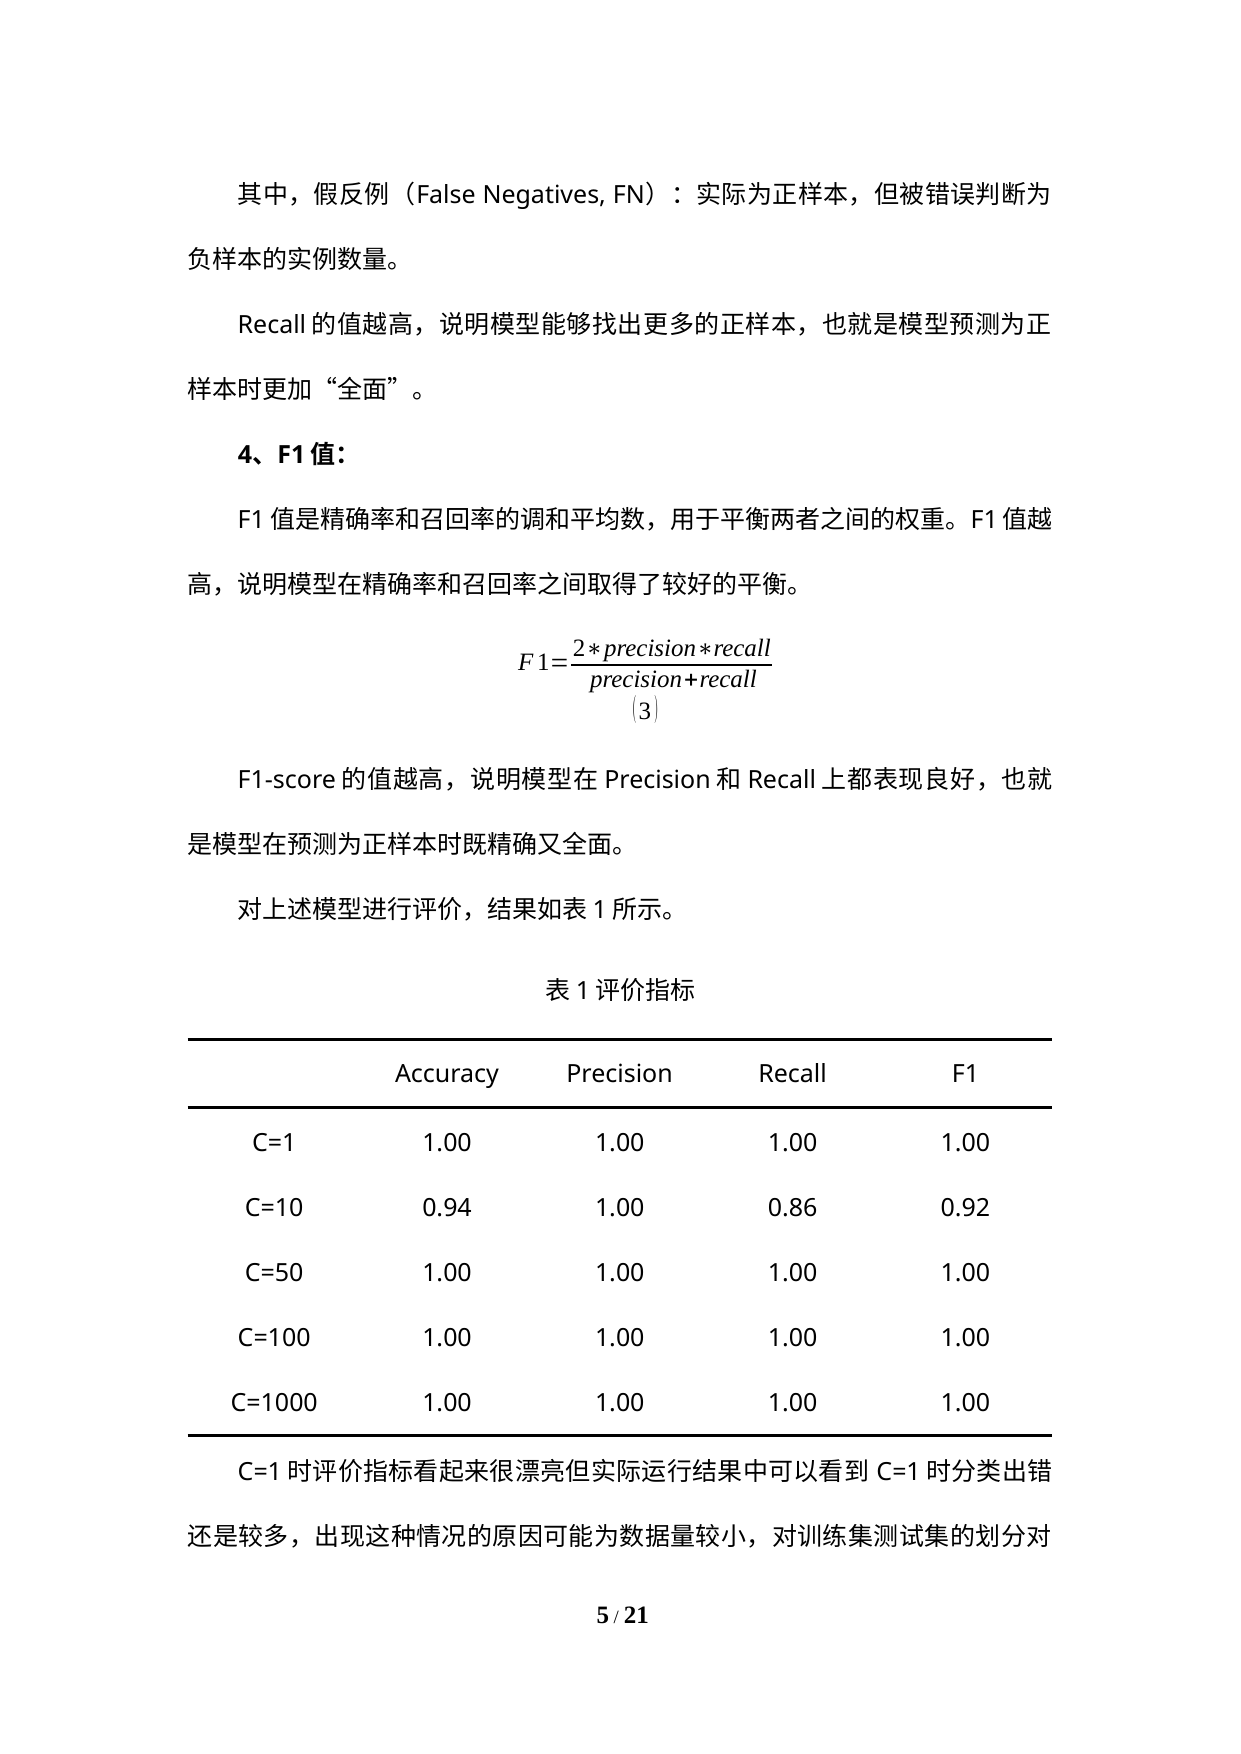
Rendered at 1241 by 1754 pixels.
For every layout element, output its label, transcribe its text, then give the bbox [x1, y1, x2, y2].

table_cell 1.00 [533, 1109, 706, 1174]
table_cell 1.00 [879, 1109, 1052, 1174]
table_cell 0.94 [360, 1174, 533, 1239]
table_cell 1.00 [533, 1304, 706, 1369]
table_cell 1.00 [706, 1304, 879, 1369]
table_cell 1.00 [360, 1369, 533, 1434]
text Recall的值越高，说明模型能够找出更多的正样本，也就是模型预测为正样本时更加“全面”。 [187, 290, 1053, 420]
table_cell 1.00 [360, 1109, 533, 1174]
table_header Precision [533, 1041, 706, 1106]
text F1值是精确率和召回率的调和平均数，用于平衡两者之间的权重。F1值越高，说明模型在精确率和召回率之间取得了较好的平衡。 [187, 485, 1053, 615]
text 4、F1值： [187, 420, 1053, 485]
text 其中，假反例（False Negatives, FN）：实际为正样本，但被错误判断为负样本的实例数量。 [187, 160, 1053, 290]
table_cell 0.86 [706, 1174, 879, 1239]
text F1-score的值越高，说明模型在Precision和Recall上都表现良好，也就是模型在预测为正样本时既精确又全面。 [187, 745, 1053, 875]
table_cell 1.00 [533, 1174, 706, 1239]
table_cell 1.00 [706, 1369, 879, 1434]
table_header [188, 1041, 360, 1106]
table_cell 1.00 [360, 1304, 533, 1369]
table_cell C=10 [188, 1174, 360, 1239]
table_cell 1.00 [533, 1239, 706, 1304]
table_header Recall [706, 1041, 879, 1106]
table_cell 1.00 [706, 1109, 879, 1174]
table_cell 0.92 [879, 1174, 1052, 1239]
text 对上述模型进行评价，结果如表1所示。 [187, 875, 1053, 940]
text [187, 1437, 1053, 1567]
table_header F1 [879, 1041, 1052, 1106]
table_cell 1.00 [879, 1304, 1052, 1369]
table_cell 1.00 [879, 1239, 1052, 1304]
text 表 1 评价指标 [187, 956, 1053, 1021]
table_cell 1.00 [360, 1239, 533, 1304]
table_cell C=1 [188, 1109, 360, 1174]
table_cell 1.00 [879, 1369, 1052, 1434]
table_cell 1.00 [533, 1369, 706, 1434]
table_cell C=100 [188, 1304, 360, 1369]
table_cell 1.00 [706, 1239, 879, 1304]
table_cell C=1000 [188, 1369, 360, 1434]
table_header Accuracy [360, 1041, 533, 1106]
table_cell C=50 [188, 1239, 360, 1304]
